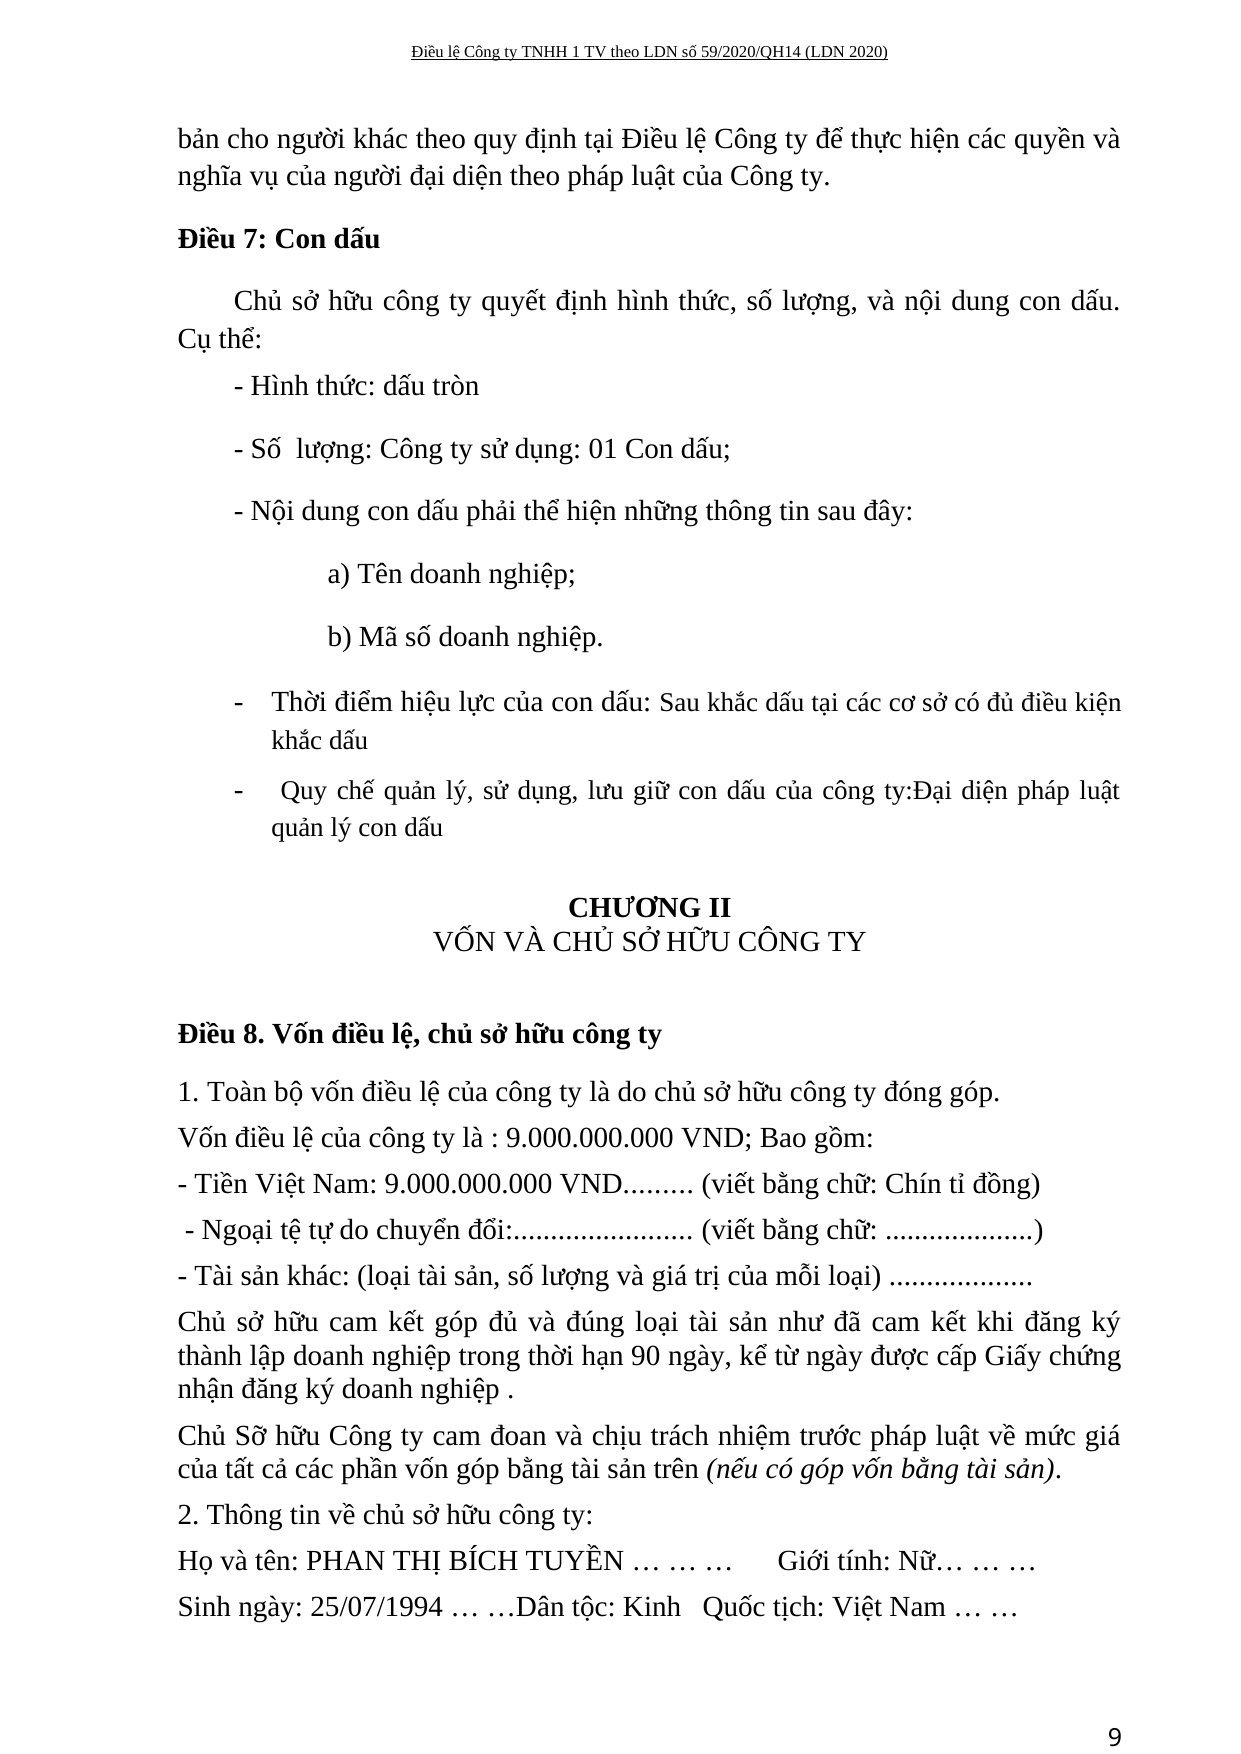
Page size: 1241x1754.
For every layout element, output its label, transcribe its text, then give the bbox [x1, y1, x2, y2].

text Điều 8. Vốn điều lệ, chủ sở hữu công ty [177, 1016, 1122, 1049]
text Họ và tên: PHAN THỊ BÍCH TUYỀN … … … Giới tính: Nữ… … … [177, 1543, 1122, 1577]
list Thời điểm hiệu lực của con dấu: Sau khắc dấu tại các cơ sở có đủ điều kiện khắc dấu [233, 682, 1122, 757]
text Vốn điều lệ của công ty là : 9.000.000.000 VND; Bao gồm: [177, 1120, 1122, 1154]
text Chủ sở hữu công ty quyết định hình thức, số lượng, và nội dung con dấu. Cụ thể: [177, 281, 1122, 356]
text VỐN VÀ CHỦ SỞ HỮU CÔNG TY [177, 924, 1122, 957]
text b) Mã số doanh nghiệp. [252, 619, 1122, 652]
list Toàn bộ vốn điều lệ của công ty là do chủ sở hữu công ty đóng góp. [177, 1074, 1122, 1108]
text - Số lượng: Công ty sử dụng: 01 Con dấu; [177, 431, 1122, 464]
text - Nội dung con dấu phải thể hiện những thông tin sau đây: [177, 493, 1122, 527]
text Điều 7: Con dấu [177, 218, 1122, 256]
text - Hình thức: dấu tròn [177, 368, 1122, 402]
text a) Tên doanh nghiệp; [252, 556, 1122, 590]
text - Tài sản khác: (loại tài sản, số lượng và giá trị của mỗi loại) [177, 1258, 1122, 1292]
text - Tiền Việt Nam: 9.000.000.000 VND (viết bằng chữ: Chín tỉ đồng) [177, 1166, 1122, 1200]
text 2. Thông tin về chủ sở hữu công ty: [177, 1497, 1122, 1531]
text - Ngoại tệ tự do chuyển đổi: (viết bằng chữ: ) [177, 1212, 1122, 1246]
text CHƯƠNG II [177, 890, 1122, 924]
text Sinh ngày: 25/07/1994 … …Dân tộc: Kinh Quốc tịch: Việt Nam … … [177, 1589, 1122, 1623]
list Quy chế quản lý, sử dụng, lưu giữ con dấu của công ty:Đại diện pháp luật quản lý con dấu [233, 769, 1122, 844]
